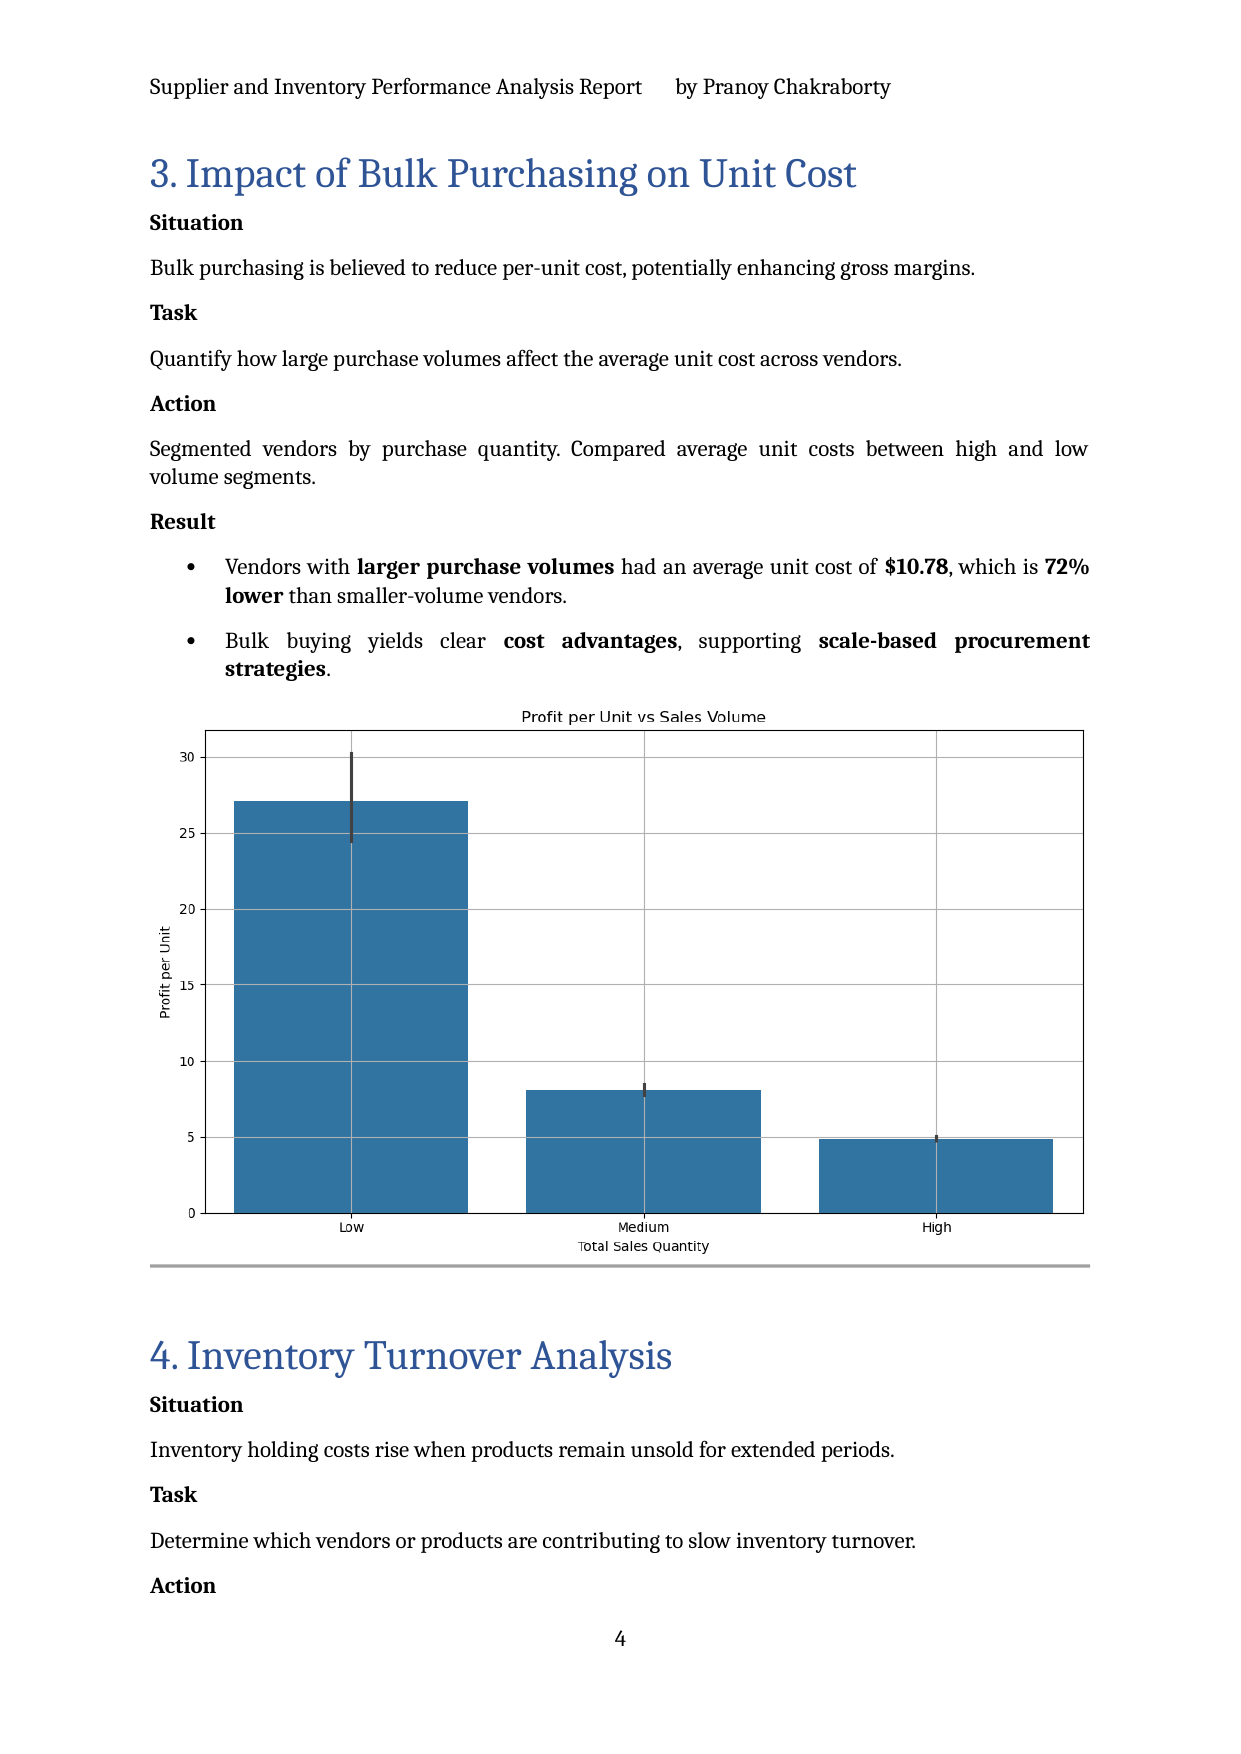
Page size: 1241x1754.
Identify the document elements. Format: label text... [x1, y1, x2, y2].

text Action [150, 1572, 1090, 1599]
list Vendors with larger purchase volumes had an average unit cost of $10.78, which is 72% lower than smaller-volume vendors. [187, 554, 1090, 609]
text Inventory holding costs rise when products remain unsold for extended periods. [150, 1437, 1090, 1463]
text Situation [150, 1392, 1090, 1418]
text Action [150, 390, 1090, 417]
text Task [150, 300, 1090, 327]
text Result [150, 509, 1090, 535]
text Determine which vendors or products are contributing to slow inventory turnover. [150, 1527, 1090, 1554]
text Bulk purchasing is believed to reduce per-unit cost, potentially enhancing gross margins. [150, 255, 1090, 281]
text Quantify how large purchase volumes affect the average unit cost across vendors. [150, 345, 1090, 372]
text Situation [150, 210, 1090, 236]
text Task [150, 1482, 1090, 1509]
text Segmented vendors by purchase quantity. Compared average unit costs between high and low volume segments. [150, 436, 1090, 490]
list Bulk buying yields clear cost advantages, supporting scale-based procurement strategies. [187, 628, 1090, 682]
subtitle 4. Inventory Turnover Analysis [150, 1332, 1090, 1380]
picture [150, 701, 1091, 1263]
subtitle 3. Impact of Bulk Purchasing on Unit Cost [150, 150, 1090, 198]
